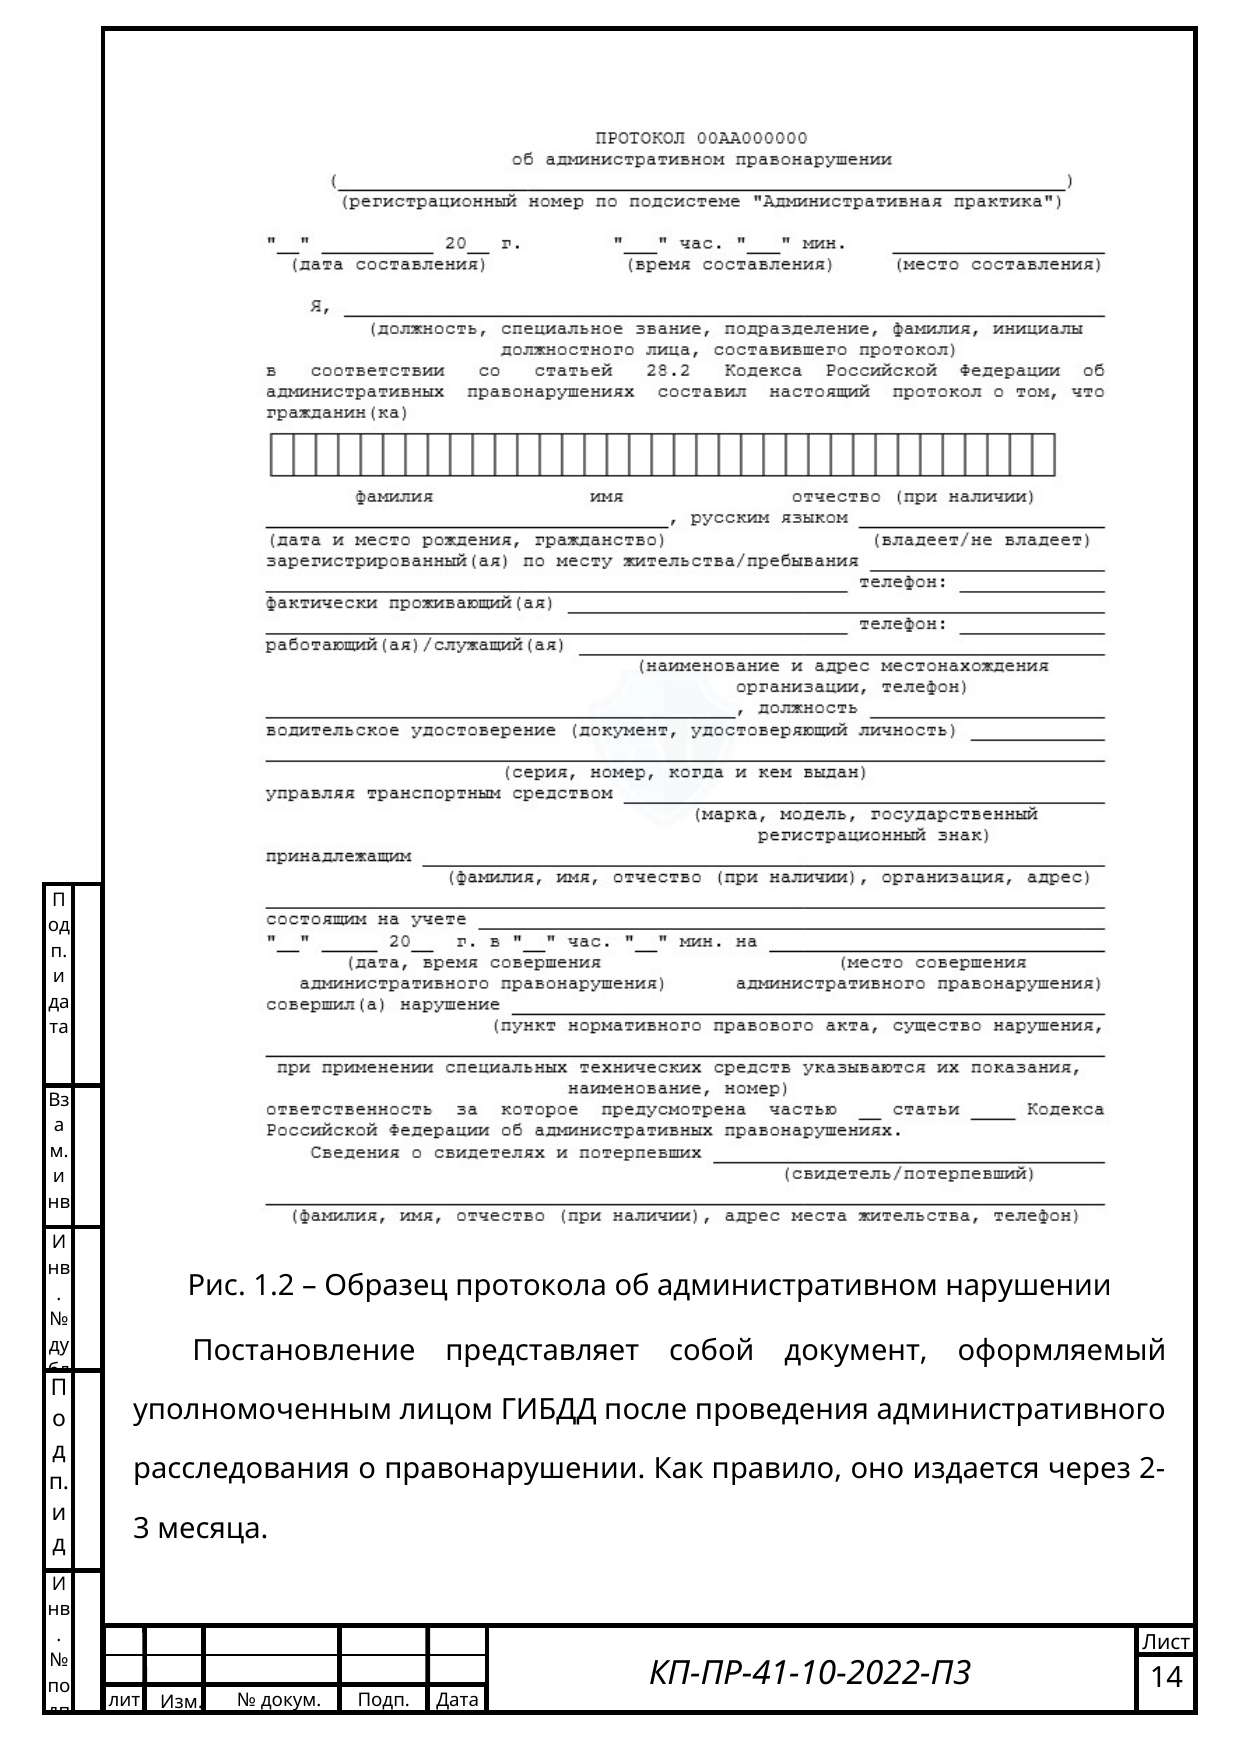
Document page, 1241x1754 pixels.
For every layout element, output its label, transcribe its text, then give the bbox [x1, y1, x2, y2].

text Постановление представляет собой документ, оформляемый уполномоченным лицом ГИБДД после проведения административного расследования о правонарушении. Как правило, оно издается через 2-3 месяца. [133, 1329, 1167, 1547]
text Рис. 1.2 – Образец протокола об административном нарушении [148, 1264, 1152, 1304]
picture [147, 113, 1182, 1240]
